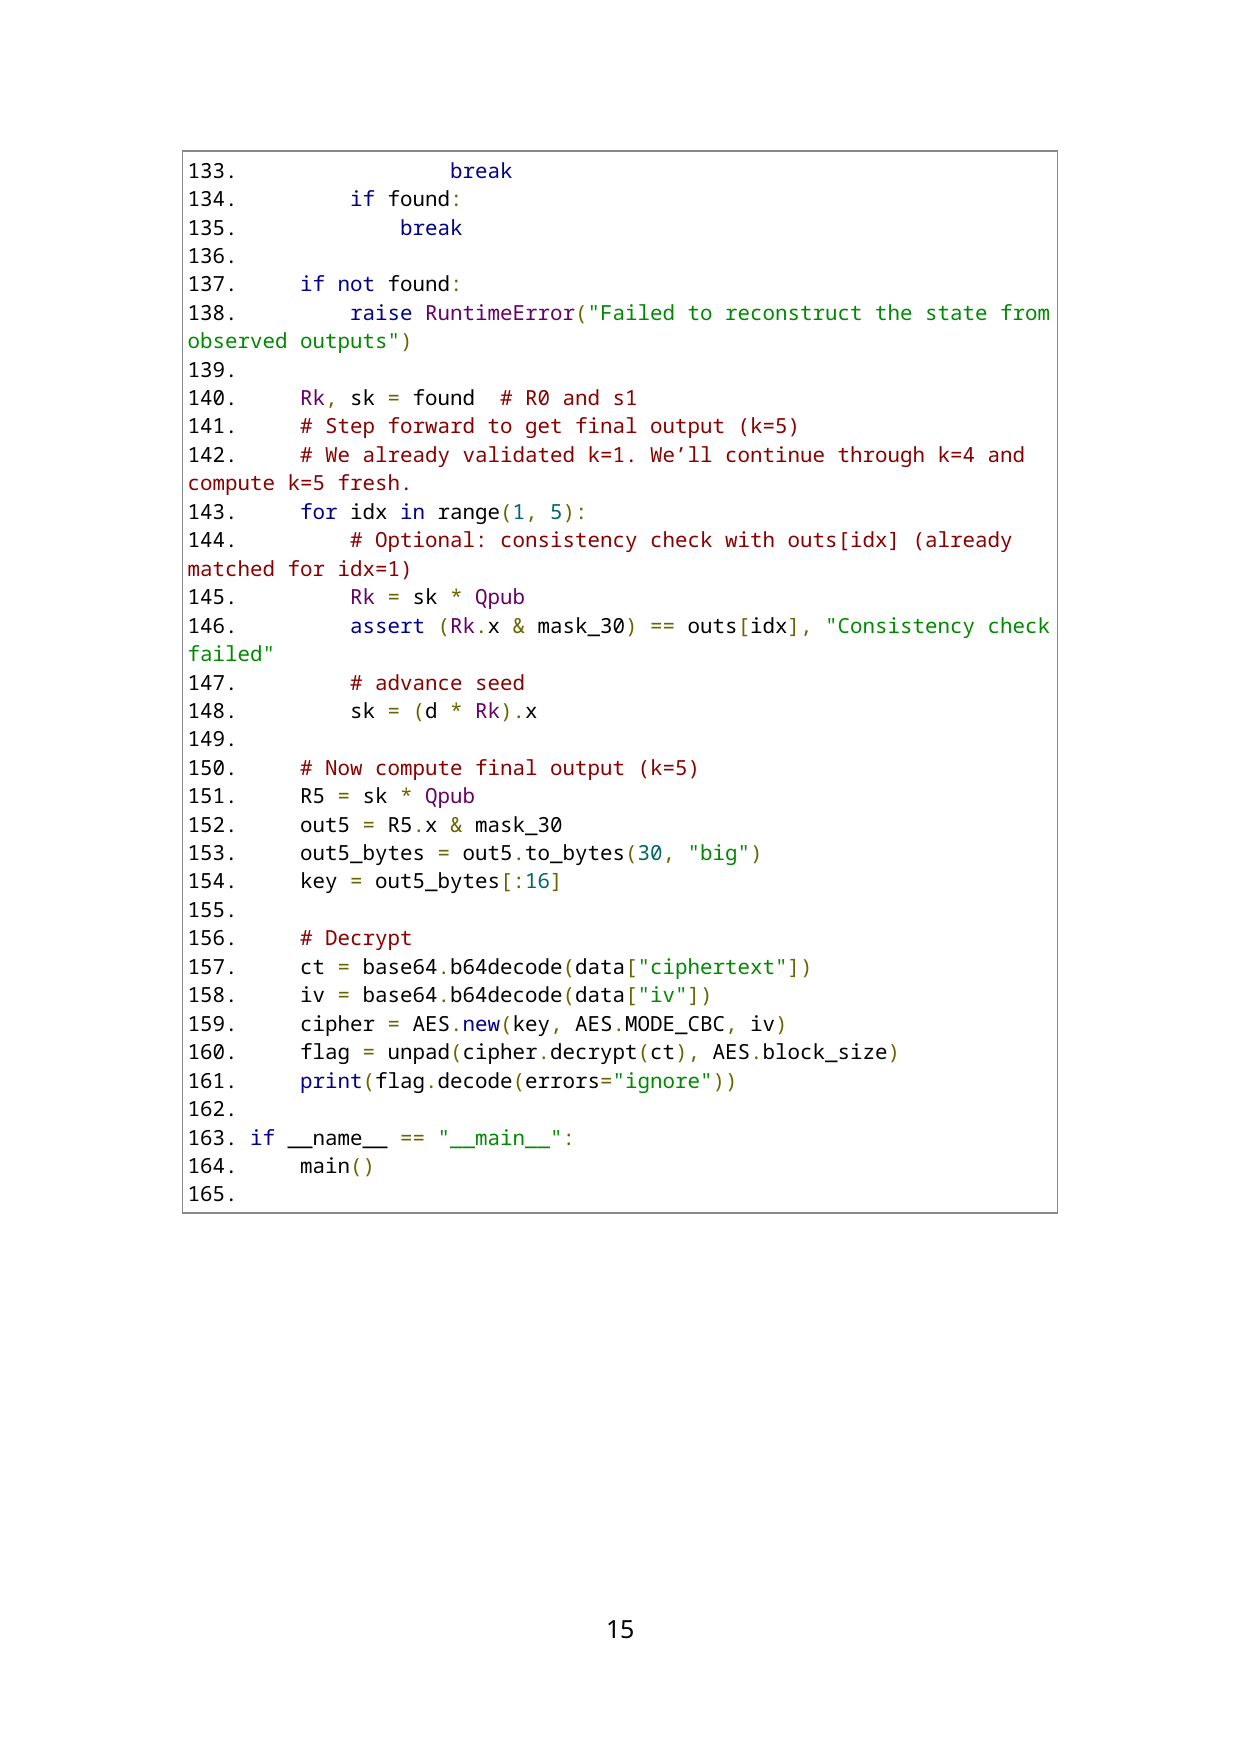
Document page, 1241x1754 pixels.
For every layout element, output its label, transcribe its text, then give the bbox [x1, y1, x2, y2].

text 146. assert (Rk.x & mask_30) == outs[idx], "Consistency check failed" [187, 611, 1053, 668]
text 133. break [183, 152, 1057, 184]
text 135. break [187, 213, 1053, 241]
text 155. [187, 895, 1053, 923]
text 145. Rk = sk * Qpub [187, 582, 1053, 611]
text 140. Rk, sk = found # R0 and s1 [187, 383, 1053, 412]
text 154. key = out5_bytes[:16] [187, 867, 1053, 895]
text 153. out5_bytes = out5.to_bytes(30, "big") [187, 838, 1053, 867]
text 134. if found: [187, 184, 1053, 213]
text 150. # Now compute final output (k=5) [187, 753, 1053, 781]
text 138. raise RuntimeError("Failed to reconstruct the state from observed outputs") [187, 298, 1053, 355]
text 164. main() [187, 1151, 1053, 1174]
text 149. [187, 724, 1053, 753]
text 162. [187, 1094, 1053, 1123]
text 141. # Step forward to get final output (k=5) [187, 412, 1053, 440]
text 165. [183, 1174, 1057, 1212]
text 163. if __name__ == "__main__": [187, 1123, 1053, 1151]
text 152. out5 = R5.x & mask_30 [187, 810, 1053, 838]
text 147. # advance seed [187, 668, 1053, 696]
text 143. for idx in range(1, 5): [187, 497, 1053, 525]
text 148. sk = (d * Rk).x [187, 696, 1053, 724]
text 160. flag = unpad(cipher.decrypt(ct), AES.block_size) [187, 1037, 1053, 1066]
text 158. iv = base64.b64decode(data["iv"]) [187, 980, 1053, 1009]
text 159. cipher = AES.new(key, AES.MODE_CBC, iv) [187, 1009, 1053, 1037]
text 144. # Optional: consistency check with outs[idx] (already matched for idx=1) [187, 525, 1053, 582]
text 157. ct = base64.b64decode(data["ciphertext"]) [187, 952, 1053, 980]
text 137. if not found: [187, 269, 1053, 298]
text 136. [187, 241, 1053, 269]
text 161. print(flag.decode(errors="ignore")) [187, 1066, 1053, 1094]
text 156. # Decrypt [187, 923, 1053, 952]
text 151. R5 = sk * Qpub [187, 781, 1053, 810]
text 139. [187, 355, 1053, 383]
text 142. # We already validated k=1. We’ll continue through k=4 and compute k=5 fresh. [187, 440, 1053, 497]
